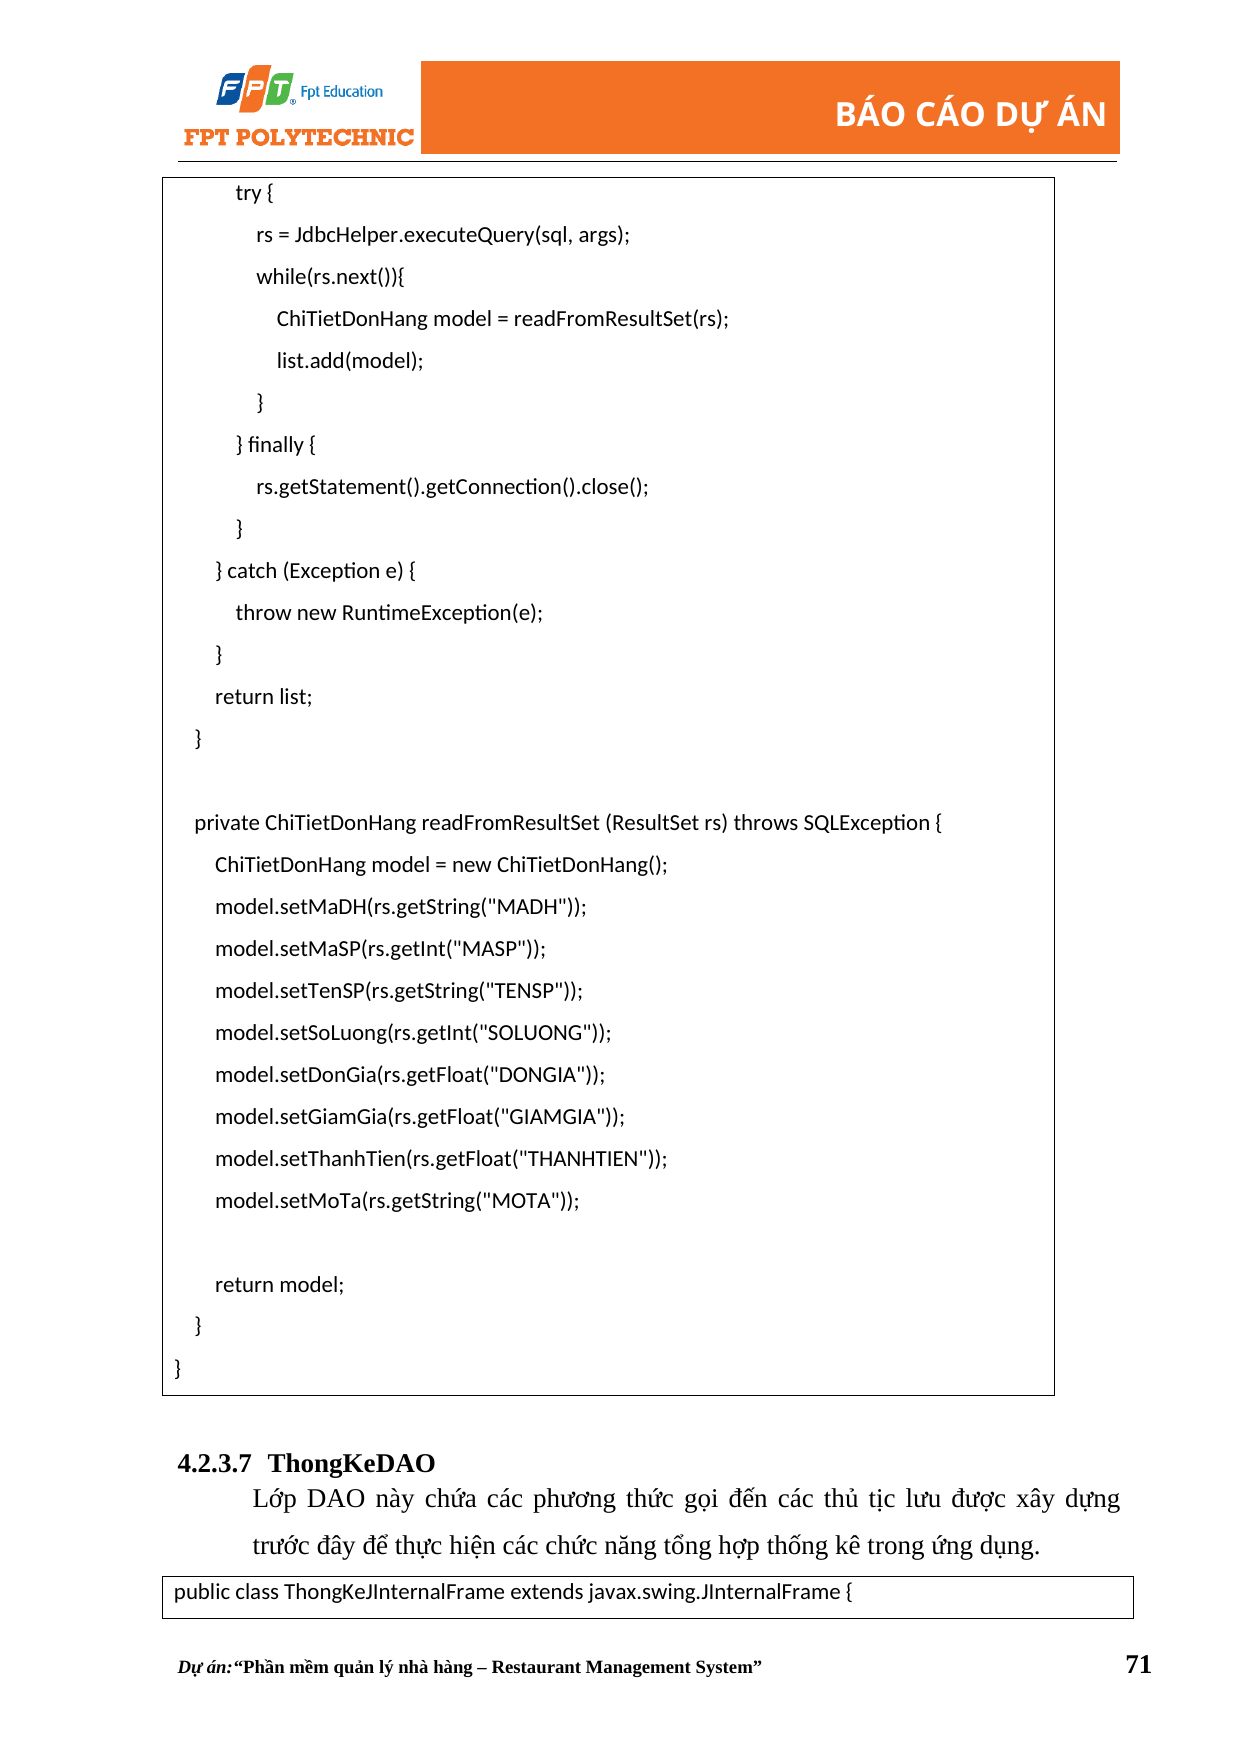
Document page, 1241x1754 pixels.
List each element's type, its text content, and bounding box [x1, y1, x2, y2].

list Lớp DAO này chứa các phương thức gọi đến các thủ tịc lưu được xây dựng trước đây để thực hiện các chức năng tổng hợp thống kê trong ứng dụng. [252, 1482, 1122, 1560]
subtitle ThongKeDAO [177, 1447, 1122, 1478]
picture [174, 58, 420, 157]
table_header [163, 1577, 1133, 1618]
